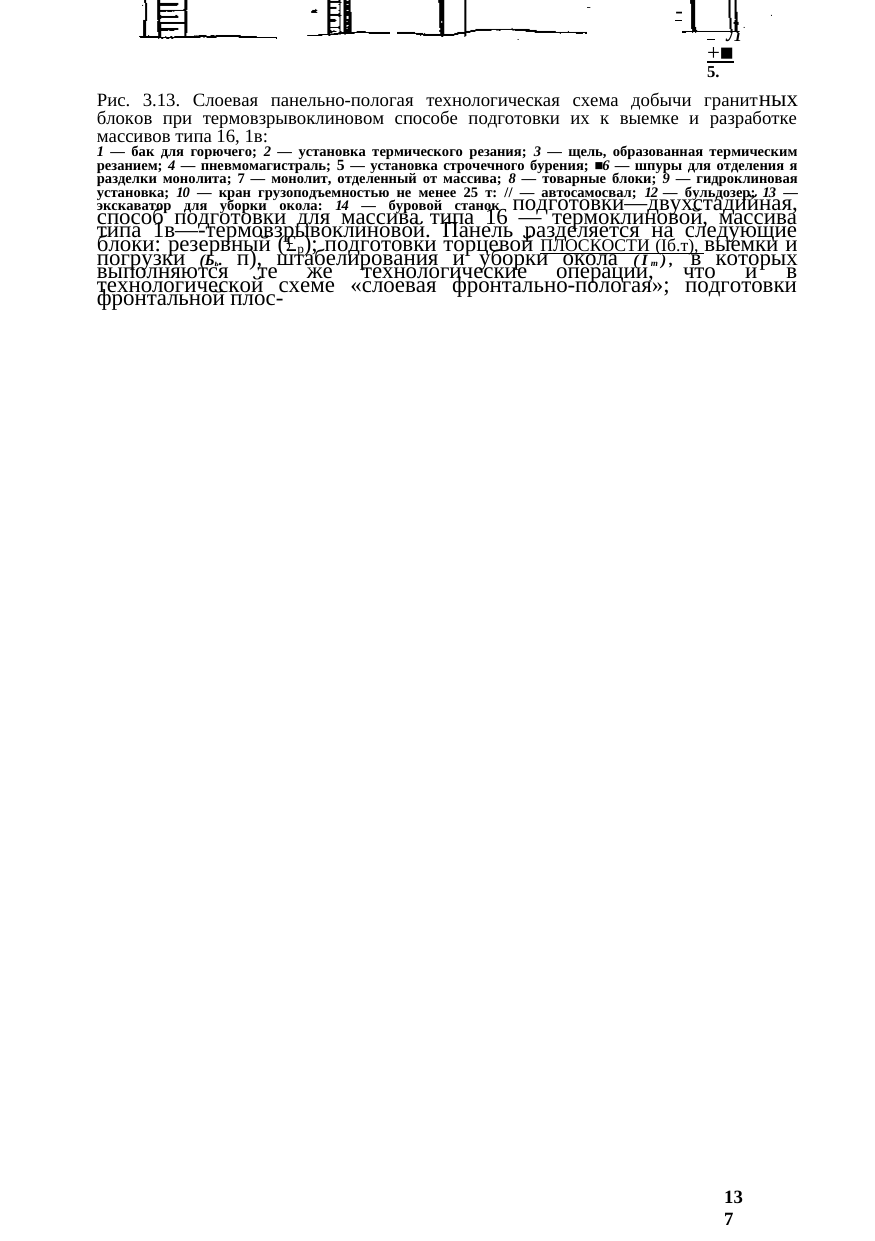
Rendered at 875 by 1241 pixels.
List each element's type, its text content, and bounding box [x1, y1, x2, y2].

text Рис. 3.13. Слоевая панельно-пологая технологическая схема добычи гранитных блоков при термовзрывоклиновом способе подготовки их к выемке и разработке массивов типа 16, 1в: [97, 92, 798, 146]
picture [130, 0, 277, 39]
picture [290, 0, 390, 36]
picture [397, 0, 587, 40]
picture [682, 0, 772, 33]
text 1 — бак для горючего; 2 — установка термического резания; 3 — щель, образованная термическим резанием; 4 — пневмомагистраль; 5 — установка строчечного бурения; ■6 — шпуры для отделения я разделки монолита; 7 — монолит, отделенный от массива; 8 — товарные блоки; 9 — гидроклиновая установка; 10 — кран грузоподъемностью не менее 25 т: // — автосамосвал; 12 — бульдозер; 13 — экскаватор для уборки окола: 14 — буровой станок подготовки—двухстадийная, способ подготовки для массива типа 16 — термоклиновой, массива типа 1в—-термовзрывоклиновой. Панель разделяется на следующие блоки: резервный (£р); подготовки торцевой ПЛОСКОСТИ (Іб.т), выемки и погрузки (Ьь. п), штабелирования и уборки окола (Іт), в которых выполняются те же технологические операции, что и в технологической схеме «слоевая фронтально-пологая»; подготовки фронтальной плос- [97, 146, 798, 308]
